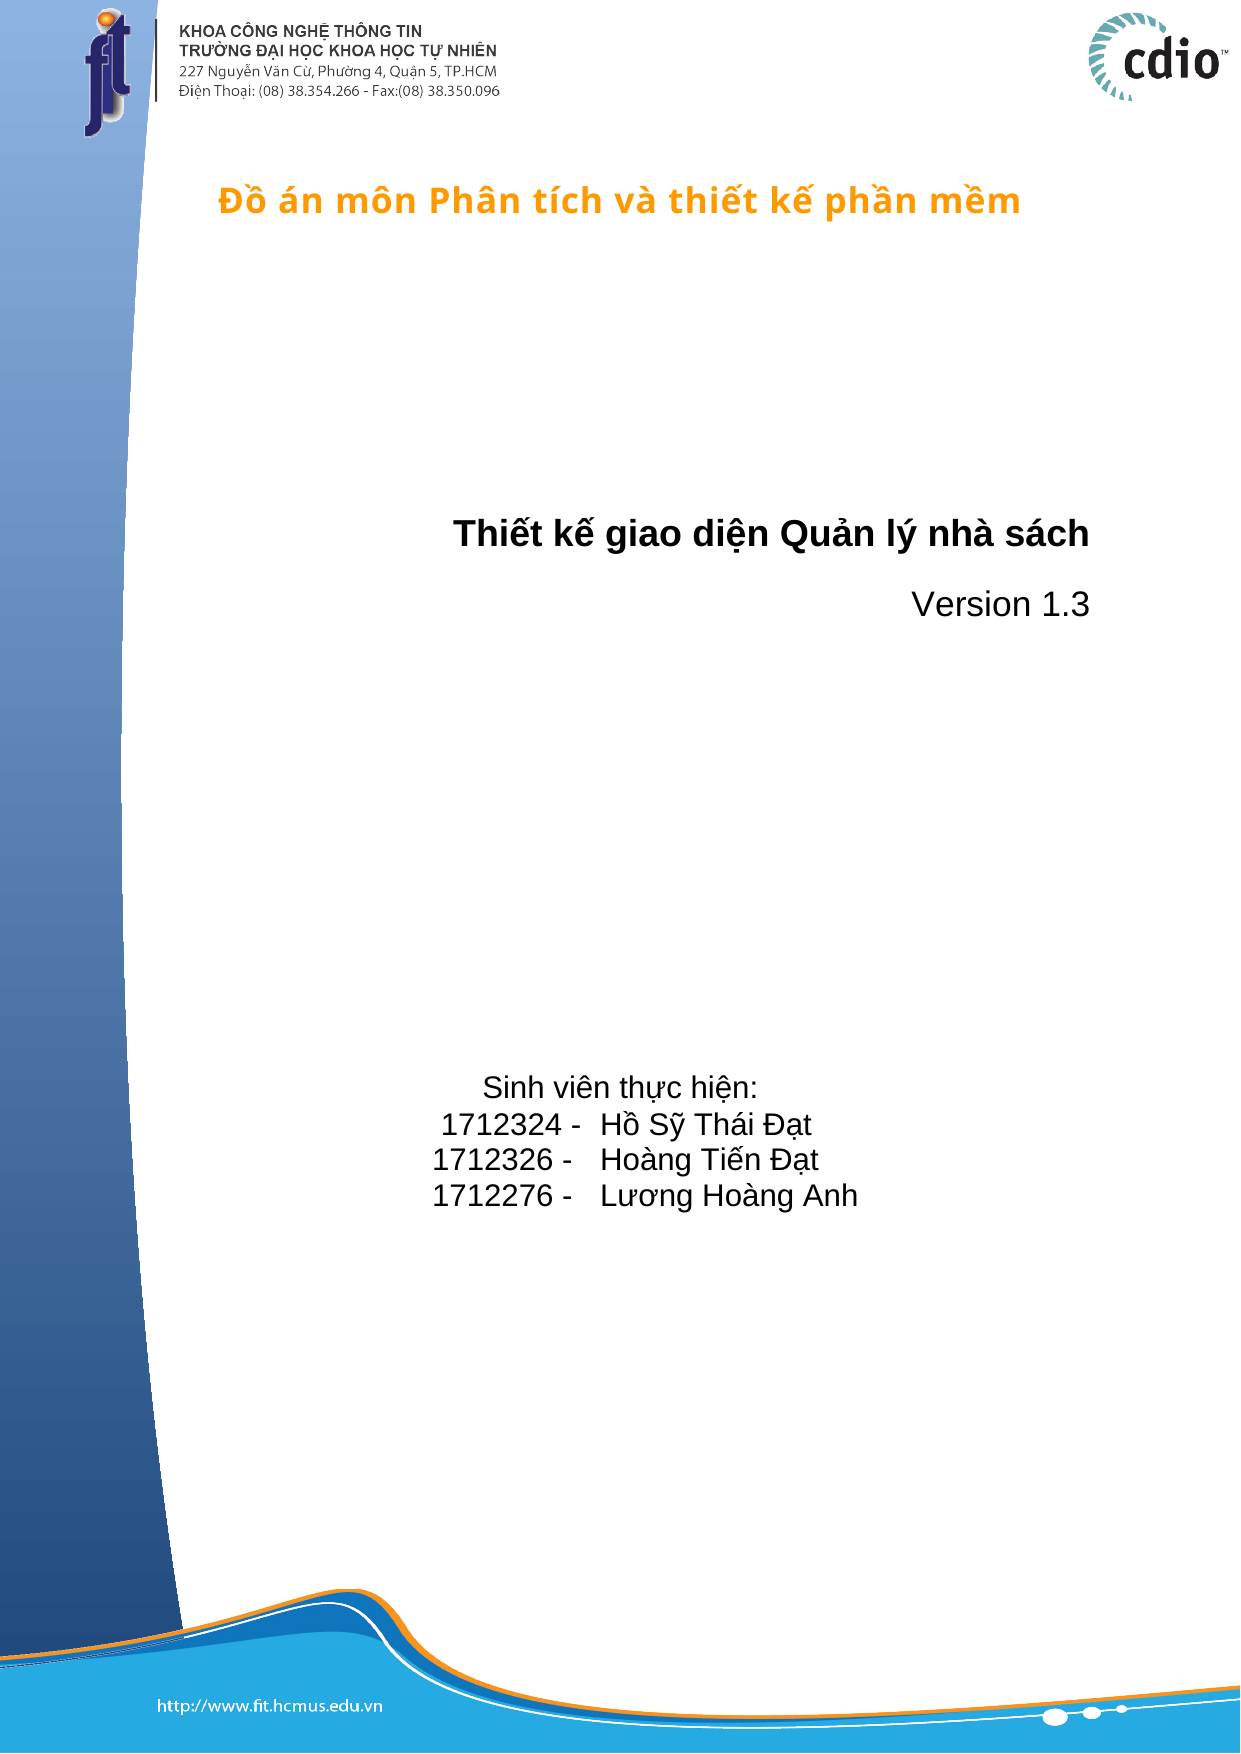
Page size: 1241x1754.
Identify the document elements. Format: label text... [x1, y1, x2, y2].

text Sinh viên thực hiện: [150, 1069, 1090, 1106]
text 1712276 - Lương Hoàng Anh [150, 1177, 1090, 1213]
picture [61, 1, 1241, 161]
text Version 1.3 [150, 583, 1090, 624]
title Thiết kế giao diện Quản lý nhà sách [150, 511, 1090, 554]
text 1712326 - Hoàng Tiến Đạt [150, 1141, 1090, 1177]
picture [0, 1589, 1241, 1753]
text 1712324 - Hồ Sỹ Thái Đạt [150, 1106, 1090, 1141]
